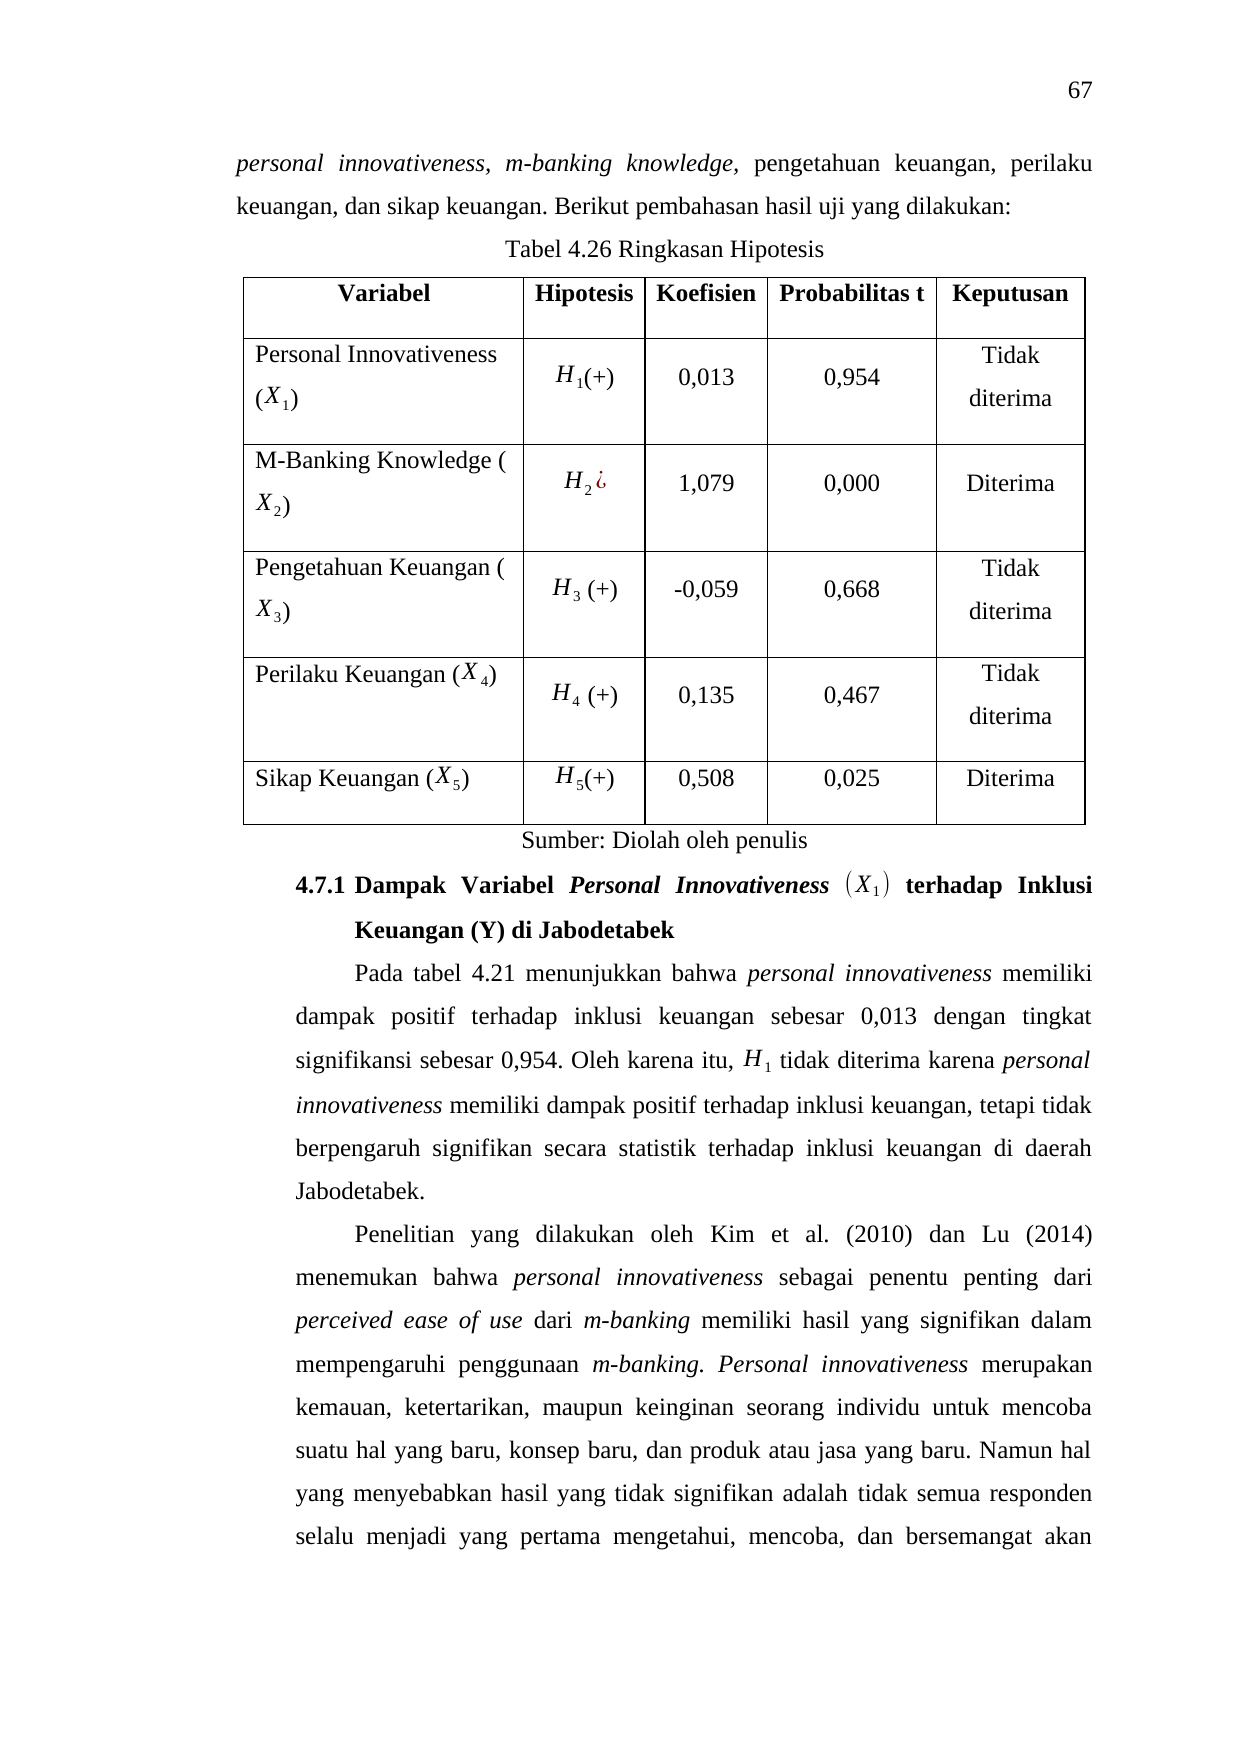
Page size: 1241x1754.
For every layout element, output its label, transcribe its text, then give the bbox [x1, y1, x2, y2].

table_cell 0,508 [646, 762, 767, 824]
text Sumber: Diolah oleh penulis [236, 825, 1092, 854]
table_cell (+) [524, 762, 644, 824]
table_cell M-Banking Knowledge () [244, 445, 523, 551]
subtitle Dampak Variabel Personal Innovativeness terhadap Inklusi Keuangan (Y) di Jabodetabek [295, 868, 1092, 944]
table_header Koefisien [646, 278, 767, 338]
table_cell Pengetahuan Keuangan () [244, 552, 523, 657]
table_cell Diterima [937, 762, 1084, 824]
table_header Probabilitas t [768, 278, 936, 338]
table_cell 0,954 [768, 339, 936, 444]
table_cell (+) [524, 339, 644, 444]
table_cell 0,135 [646, 658, 767, 761]
table_cell (+) [524, 658, 644, 761]
table_cell Tidak diterima [937, 552, 1084, 657]
table_cell 0,025 [768, 762, 936, 824]
text Pada tabel 4.21 menunjukkan bahwa personal innovativeness memiliki dampak positif terhadap inklusi keuangan sebesar 0,013 dengan tingkat signifikansi sebesar 0,954. Oleh karena itu, tidak diterima karena personal innovativeness memiliki dampak positif terhadap inklusi keuangan, tetapi tidak berpengaruh signifikan secara statistik terhadap inklusi keuangan di daerah Jabodetabek. [295, 958, 1092, 1205]
table_cell [524, 445, 644, 551]
table_cell 1,079 [646, 445, 767, 551]
table_header Variabel [244, 278, 523, 338]
table_cell 0,000 [768, 445, 936, 551]
table_cell (+) [524, 552, 644, 657]
table_cell 0,013 [646, 339, 767, 444]
table_header Keputusan [937, 278, 1084, 338]
table_cell 0,668 [768, 552, 936, 657]
table_cell Sikap Keuangan () [244, 762, 523, 824]
table_cell Perilaku Keuangan () [244, 658, 523, 761]
table_cell Personal Innovativeness () [244, 339, 523, 444]
table_cell Tidak diterima [937, 658, 1084, 761]
table_cell Tidak diterima [937, 339, 1084, 444]
table_cell 0,467 [768, 658, 936, 761]
table_cell Diterima [937, 445, 1084, 551]
table_cell -0,059 [646, 552, 767, 657]
table_header Hipotesis [524, 278, 644, 338]
